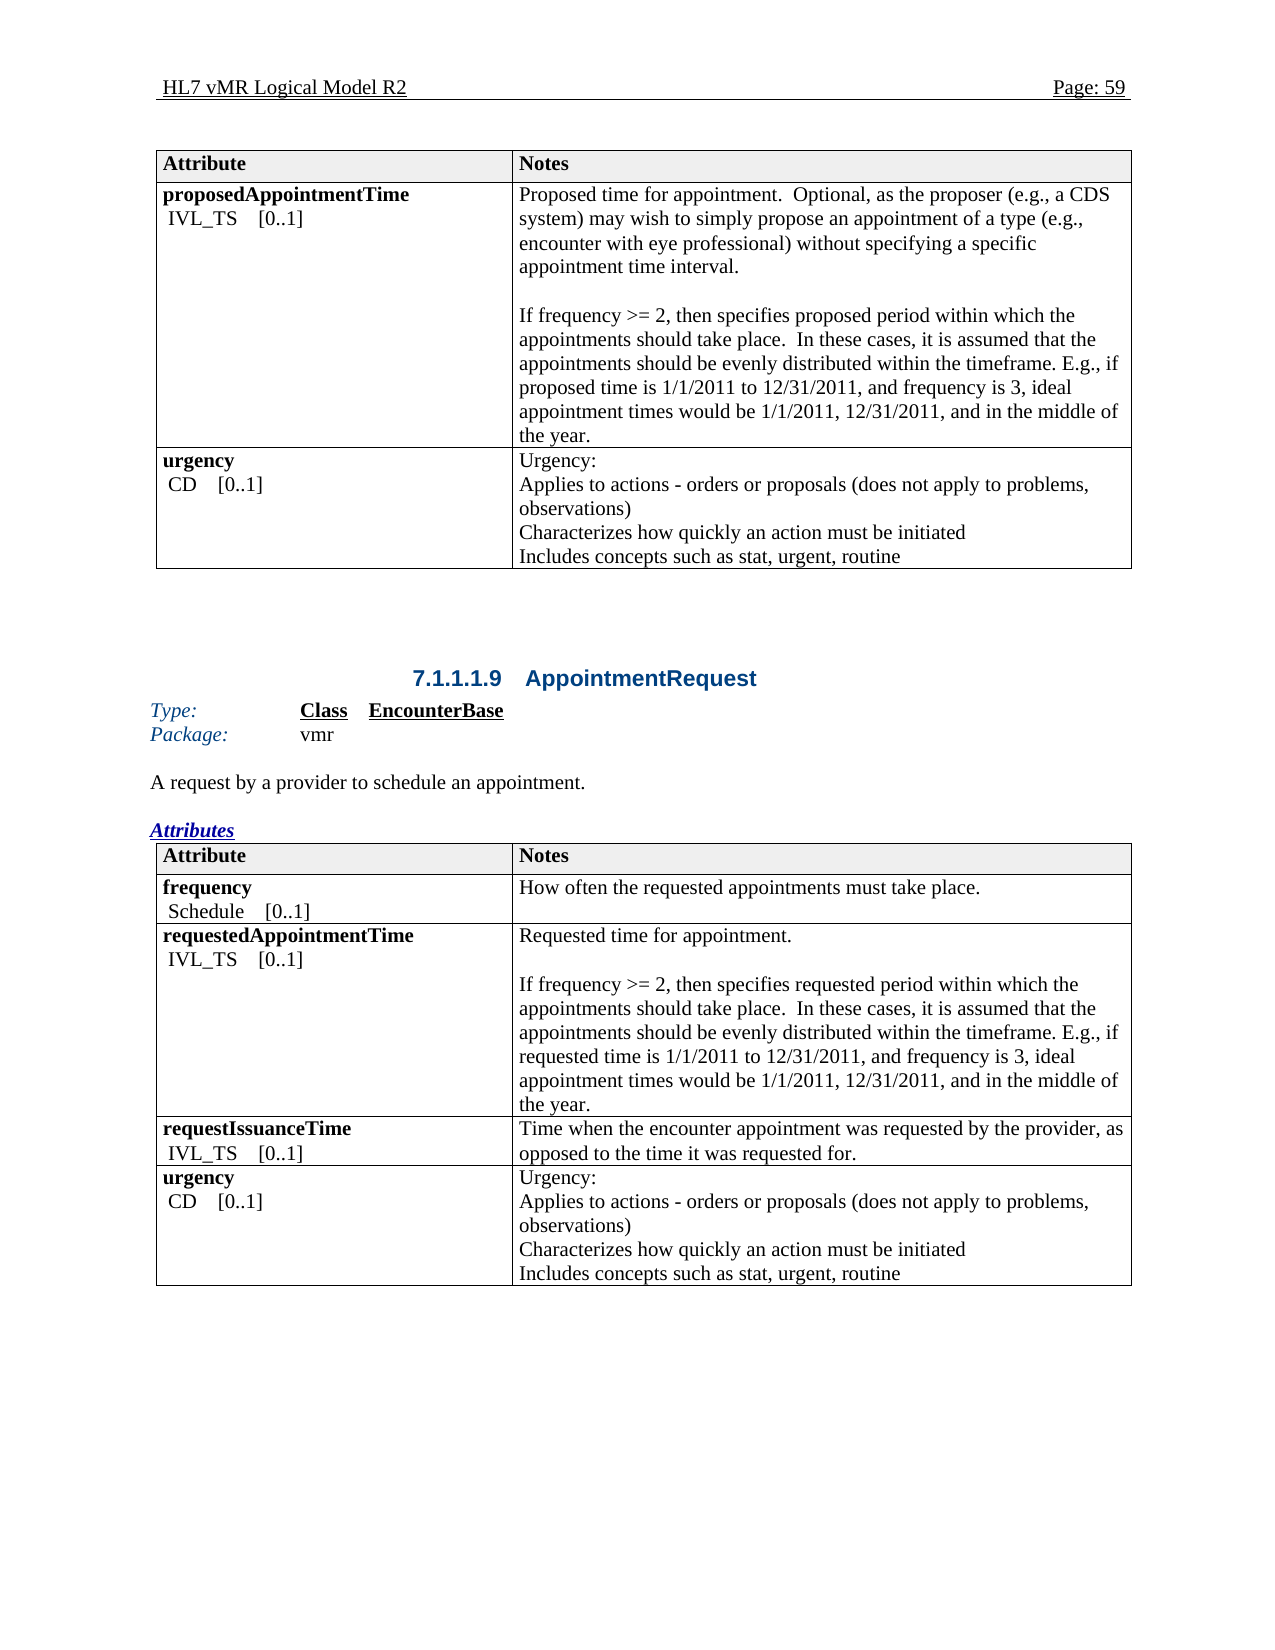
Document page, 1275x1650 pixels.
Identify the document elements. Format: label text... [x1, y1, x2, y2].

text Type: Class EncounterBase [150, 698, 1125, 722]
table_cell urgency CD [0..1] [157, 448, 512, 568]
table_cell urgency CD [0..1] [157, 1166, 512, 1285]
table_header Attribute [157, 151, 512, 182]
table_cell frequency Schedule [0..1] [157, 875, 512, 923]
list Attributes [150, 818, 1125, 842]
table_header Notes [513, 151, 1131, 182]
text Package: vmr [150, 722, 1125, 746]
table_cell requestedAppointmentTime IVL_TS [0..1] [157, 924, 512, 1116]
table_cell Urgency: Applies to actions - orders or proposals (does not apply to problems, observations) Characterizes how quickly an action must be initiated Includes concepts such as stat, urgent, routine [513, 448, 1131, 568]
table_cell requestIssuanceTime IVL_TS [0..1] [157, 1117, 512, 1164]
table_header Attribute [157, 844, 512, 874]
table_cell Proposed time for appointment. Optional, as the proposer (e.g., a CDS system) may wish to simply propose an appointment of a type (e.g., encounter with eye professional) without specifying a specific appointment time interval. If frequency >= 2, then specifies proposed period within which the appointments should take place. In these cases, it is assumed that the appointments should be evenly distributed within the timeframe. E.g., if proposed time is 1/1/2011 to 12/31/2011, and frequency is 3, ideal appointment times would be 1/1/2011, 12/31/2011, and in the middle of the year. [513, 183, 1131, 447]
table_cell Time when the encounter appointment was requested by the provider, as opposed to the time it was requested for. [513, 1117, 1131, 1164]
table_cell Requested time for appointment. If frequency >= 2, then specifies requested period within which the appointments should take place. In these cases, it is assumed that the appointments should be evenly distributed within the timeframe. E.g., if requested time is 1/1/2011 to 12/31/2011, and frequency is 3, ideal appointment times would be 1/1/2011, 12/31/2011, and in the middle of the year. [513, 924, 1131, 1116]
table_header Notes [513, 844, 1131, 874]
text A request by a provider to schedule an appointment. [150, 770, 1125, 794]
table_cell How often the requested appointments must take place. [513, 875, 1131, 923]
table_cell Urgency: Applies to actions - orders or proposals (does not apply to problems, observations) Characterizes how quickly an action must be initiated Includes concepts such as stat, urgent, routine [513, 1166, 1131, 1285]
table_cell proposedAppointmentTime IVL_TS [0..1] [157, 183, 512, 447]
subtitle AppointmentRequest [412, 665, 1125, 692]
